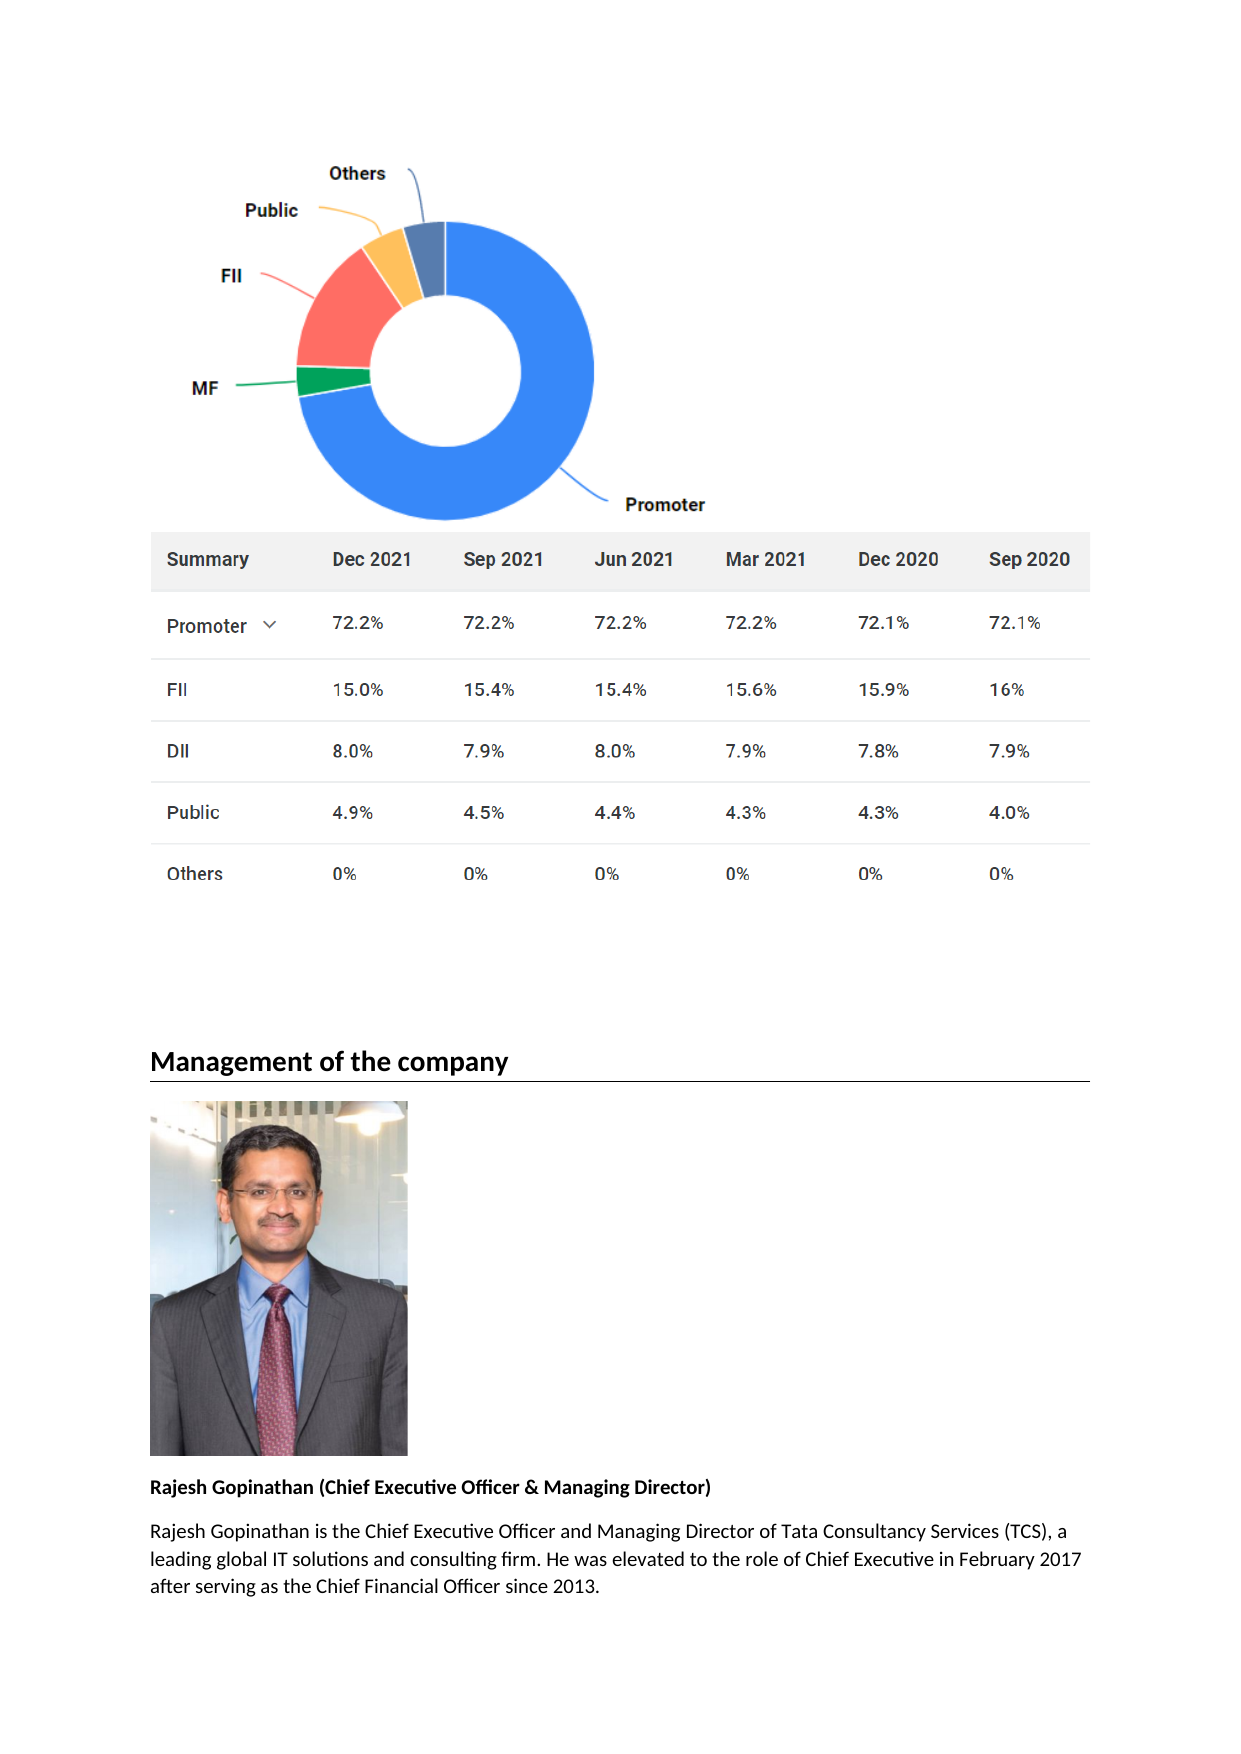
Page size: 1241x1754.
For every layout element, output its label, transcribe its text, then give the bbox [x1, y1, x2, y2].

text Rajesh Gopinathan (Chief Executive Officer & Managing Director) [150, 1474, 1090, 1500]
text Rajesh Gopinathan is the Chief Executive Officer and Managing Director of Tata Consultancy Services (TCS), a leading global IT solutions and consulting firm. He was elevated to the role of Chief Executive in February 2017 after serving as the Chief Financial Officer since 2013. [150, 1518, 1090, 1599]
picture [150, 150, 736, 531]
picture [150, 532, 1091, 914]
picture [150, 1101, 408, 1456]
text Management of the company [150, 1043, 1090, 1081]
